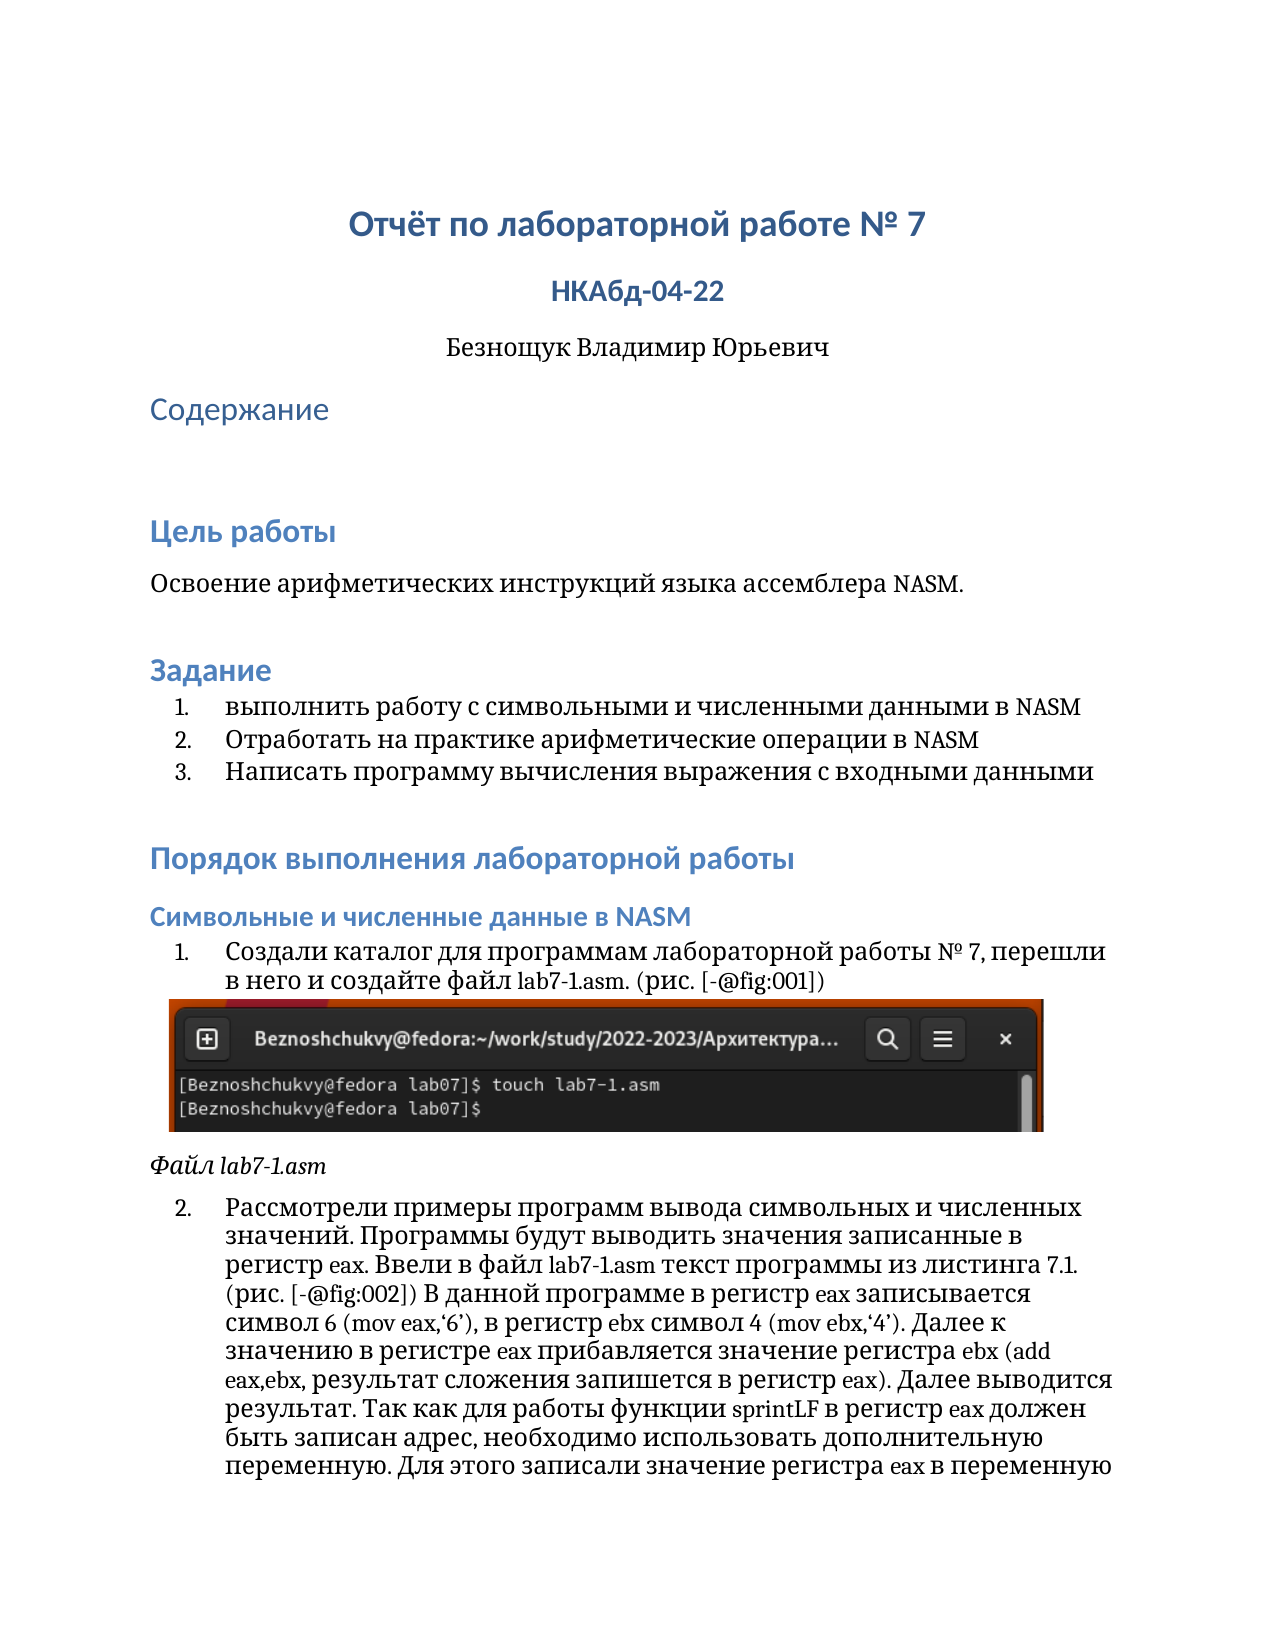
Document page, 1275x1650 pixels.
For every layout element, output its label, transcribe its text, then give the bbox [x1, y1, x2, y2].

picture [168, 999, 1044, 1132]
list Создали каталог для программам лабораторной работы № 7, перешли в него и создайте файл lab7-1.asm. (рис. [-@fig:001]) [175, 938, 1125, 995]
text Освоение арифметических инструкций языка ассемблера NASM. [150, 570, 1125, 599]
text Безнощук Владимир Юрьевич [150, 334, 1125, 363]
subtitle Задание [150, 649, 1125, 689]
subtitle Порядок выполнения лабораторной работы [150, 837, 1125, 878]
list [175, 1193, 1125, 1481]
text Файл lab7-1.asm [150, 1152, 1125, 1181]
list Написать программу вычисления выражения с входными данными [175, 758, 1125, 787]
subtitle Цель работы [150, 510, 1125, 551]
list Отработать на практике арифметические операции в NASM [175, 726, 1125, 754]
subtitle НКАбд-04-22 [150, 271, 1125, 309]
subtitle Символьные и численные данные в NASM [150, 898, 1125, 934]
title Отчёт по лабораторной работе № 7 [150, 200, 1125, 246]
list выполнить работу с символьными и численными данными в NASM [175, 693, 1125, 722]
